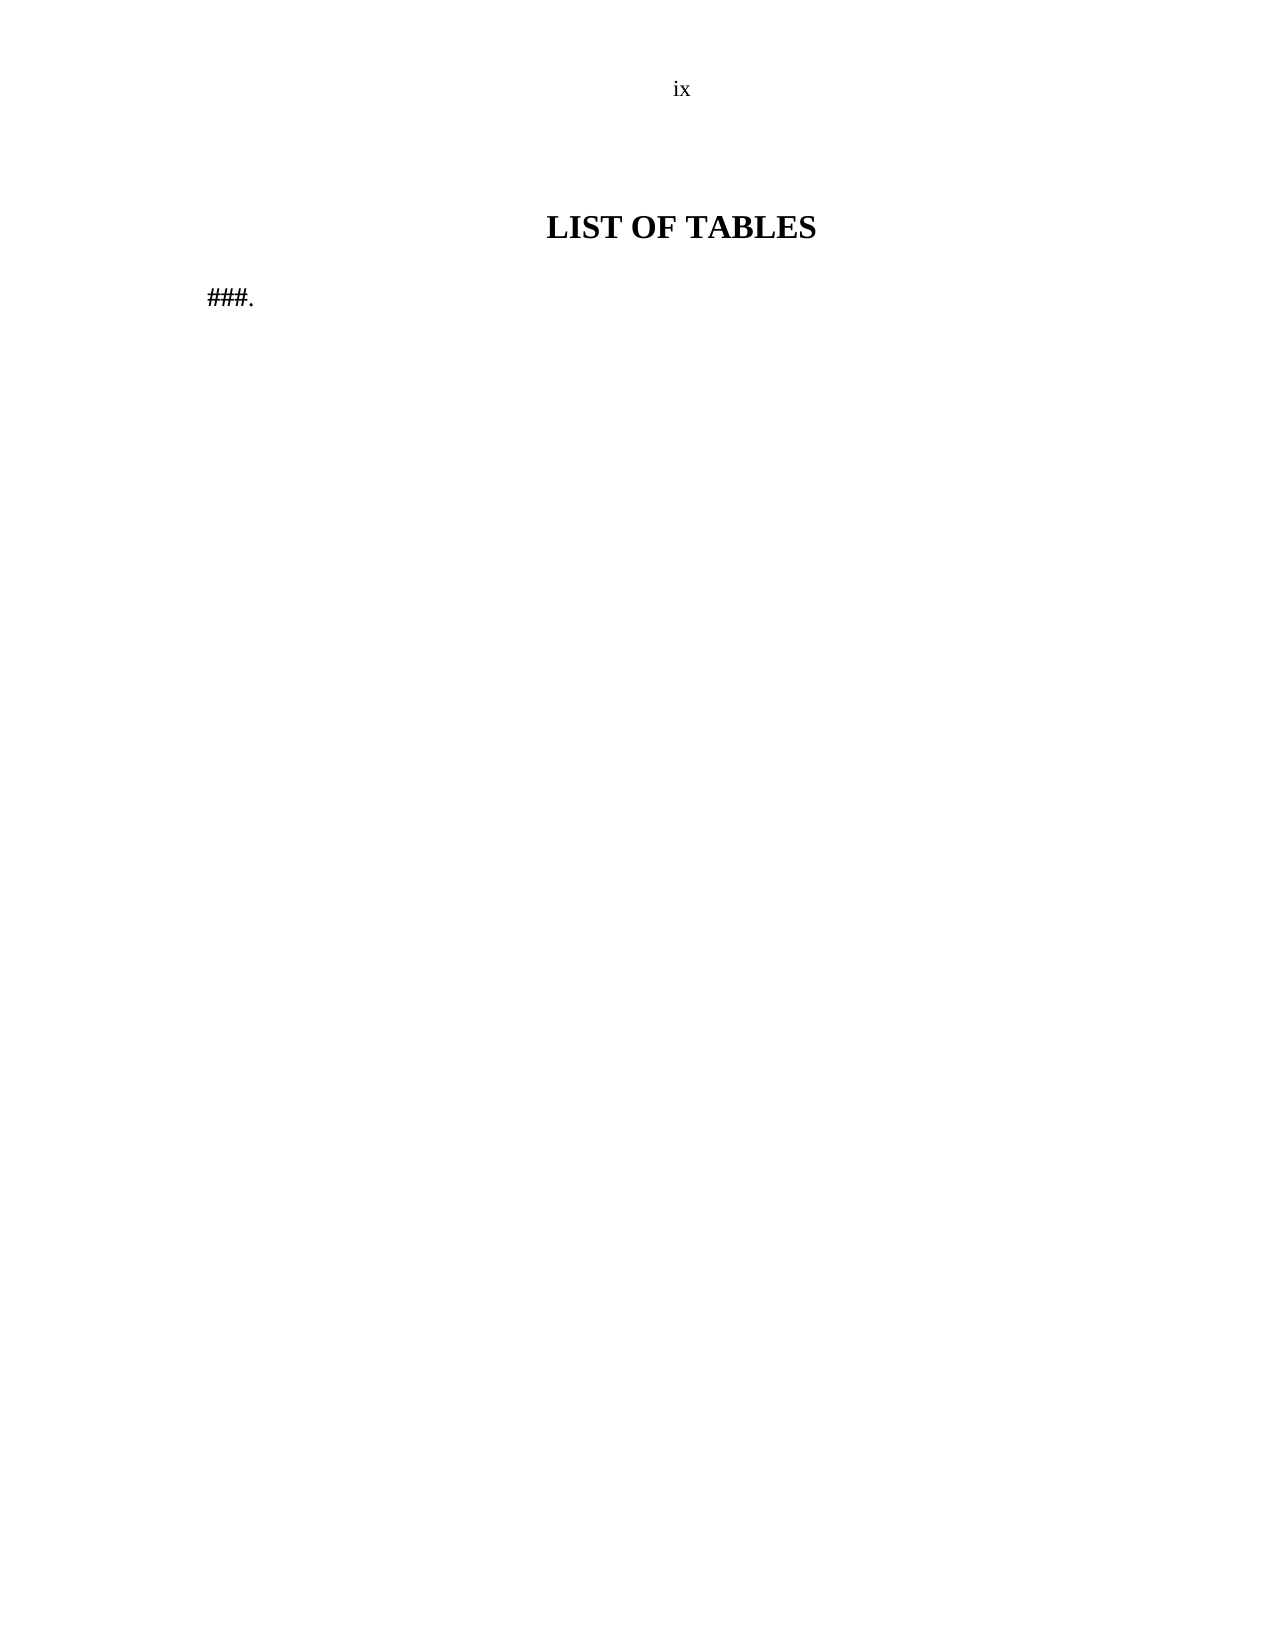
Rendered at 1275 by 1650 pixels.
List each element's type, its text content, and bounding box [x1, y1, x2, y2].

text ###. [207, 281, 1156, 312]
subtitle LIST OF TABLES [207, 207, 1156, 245]
